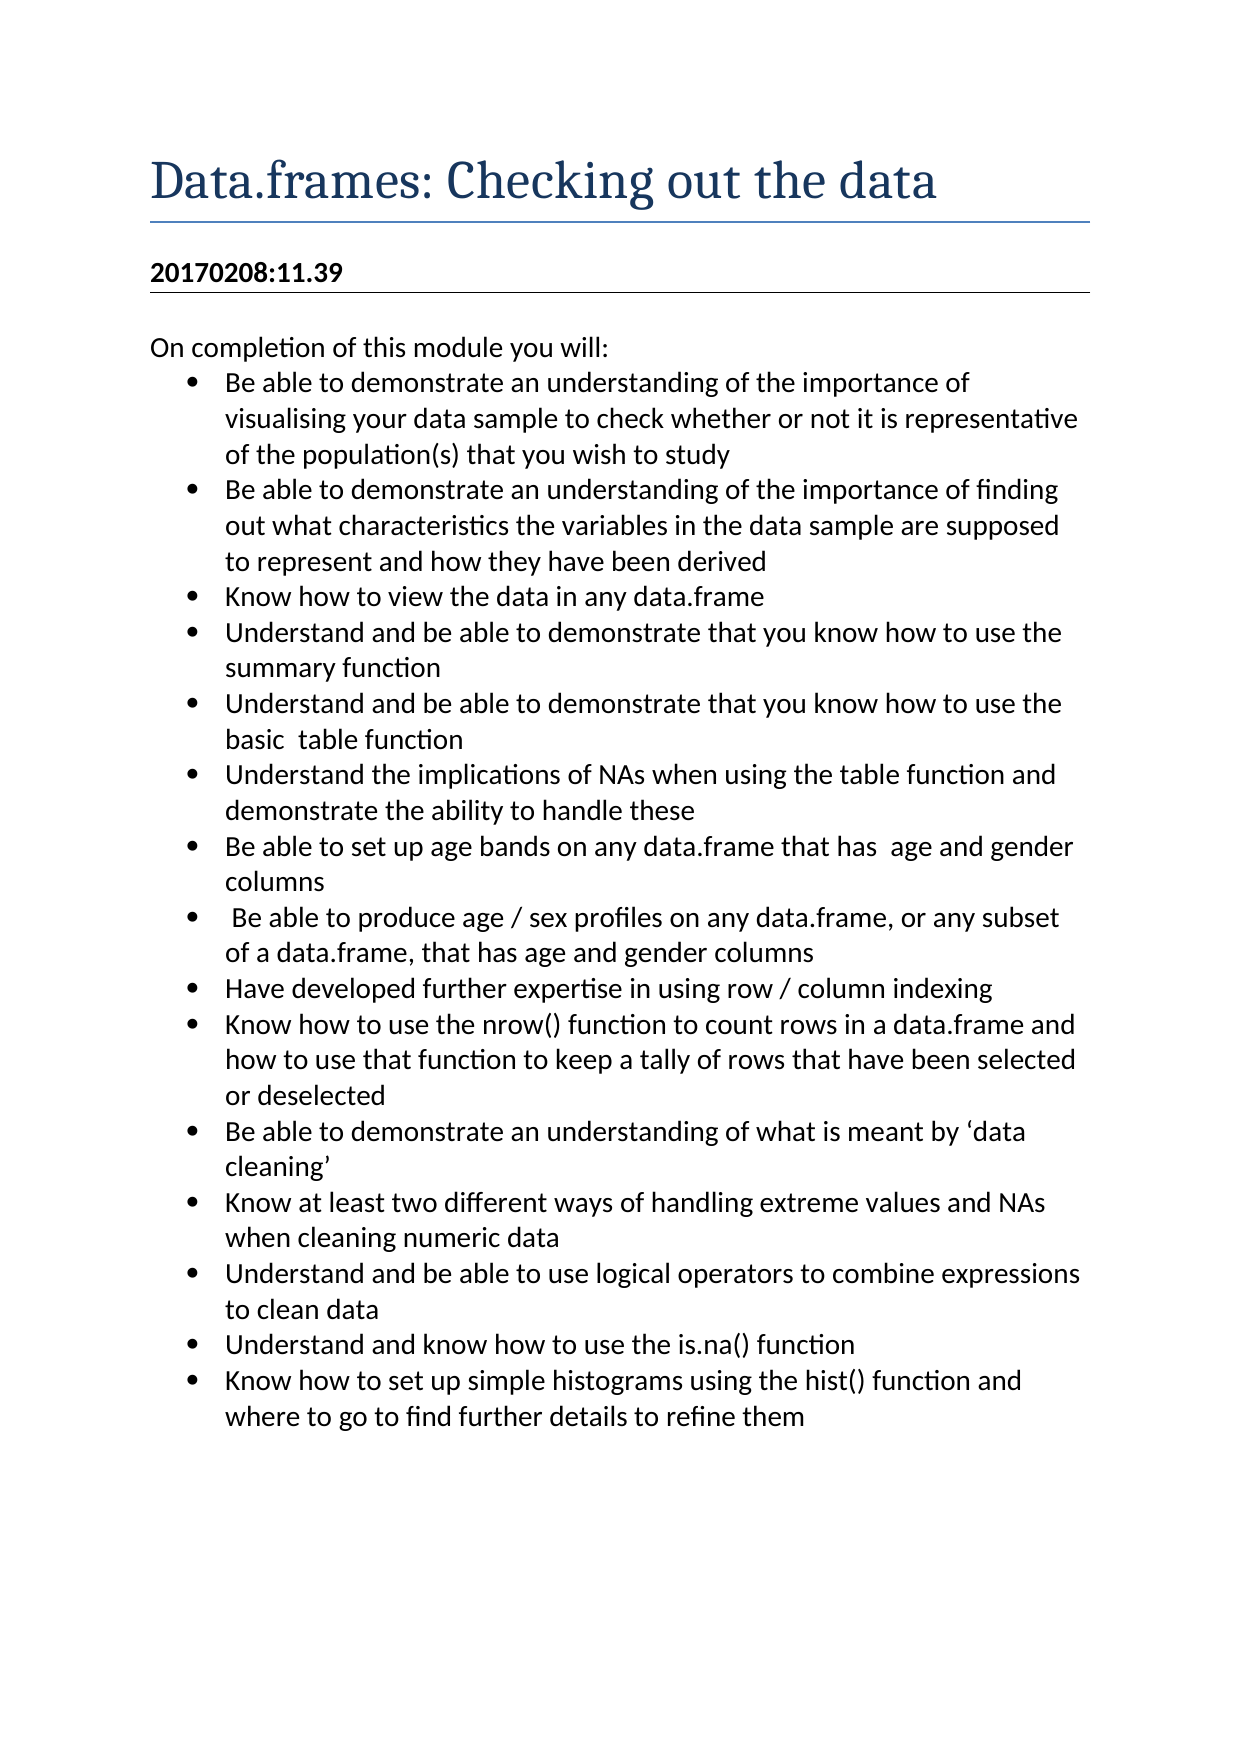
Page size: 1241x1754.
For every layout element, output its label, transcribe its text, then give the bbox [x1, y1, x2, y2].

list Understand and know how to use the is.na() function [187, 1326, 1090, 1362]
list Understand and be able to use logical operators to combine expressions to clean data [187, 1255, 1090, 1326]
list Have developed further expertise in using row / column indexing [187, 970, 1090, 1006]
list Be able to demonstrate an understanding of the importance of finding out what characteristics the variables in the data sample are supposed to represent and how they have been derived [187, 471, 1090, 578]
list Know how to set up simple histograms using the hist() function and where to go to find further details to refine them [187, 1362, 1090, 1433]
text 20170208:11.39 [150, 254, 1090, 292]
list Know at least two different ways of handling extreme values and NAs when cleaning numeric data [187, 1184, 1090, 1255]
list Understand and be able to demonstrate that you know how to use the summary function [187, 614, 1090, 685]
list Understand the implications of NAs when using the table function and demonstrate the ability to handle these [187, 756, 1090, 828]
title Data.frames: Checking out the data [150, 150, 1090, 221]
text On completion of this module you will: [150, 329, 1090, 364]
list Be able to demonstrate an understanding of the importance of visualising your data sample to check whether or not it is representative of the population(s) that you wish to study [187, 364, 1090, 471]
list Know how to view the data in any data.frame [187, 578, 1090, 614]
list Know how to use the nrow() function to count rows in a data.frame and how to use that function to keep a tally of rows that have been selected or deselected [187, 1006, 1090, 1113]
list Be able to demonstrate an understanding of what is meant by ‘data cleaning’ [187, 1113, 1090, 1184]
list Understand and be able to demonstrate that you know how to use the basic table function [187, 685, 1090, 756]
list Be able to set up age bands on any data.frame that has age and gender columns [187, 828, 1090, 899]
list Be able to produce age / sex profiles on any data.frame, or any subset of a data.frame, that has age and gender columns [187, 899, 1090, 970]
